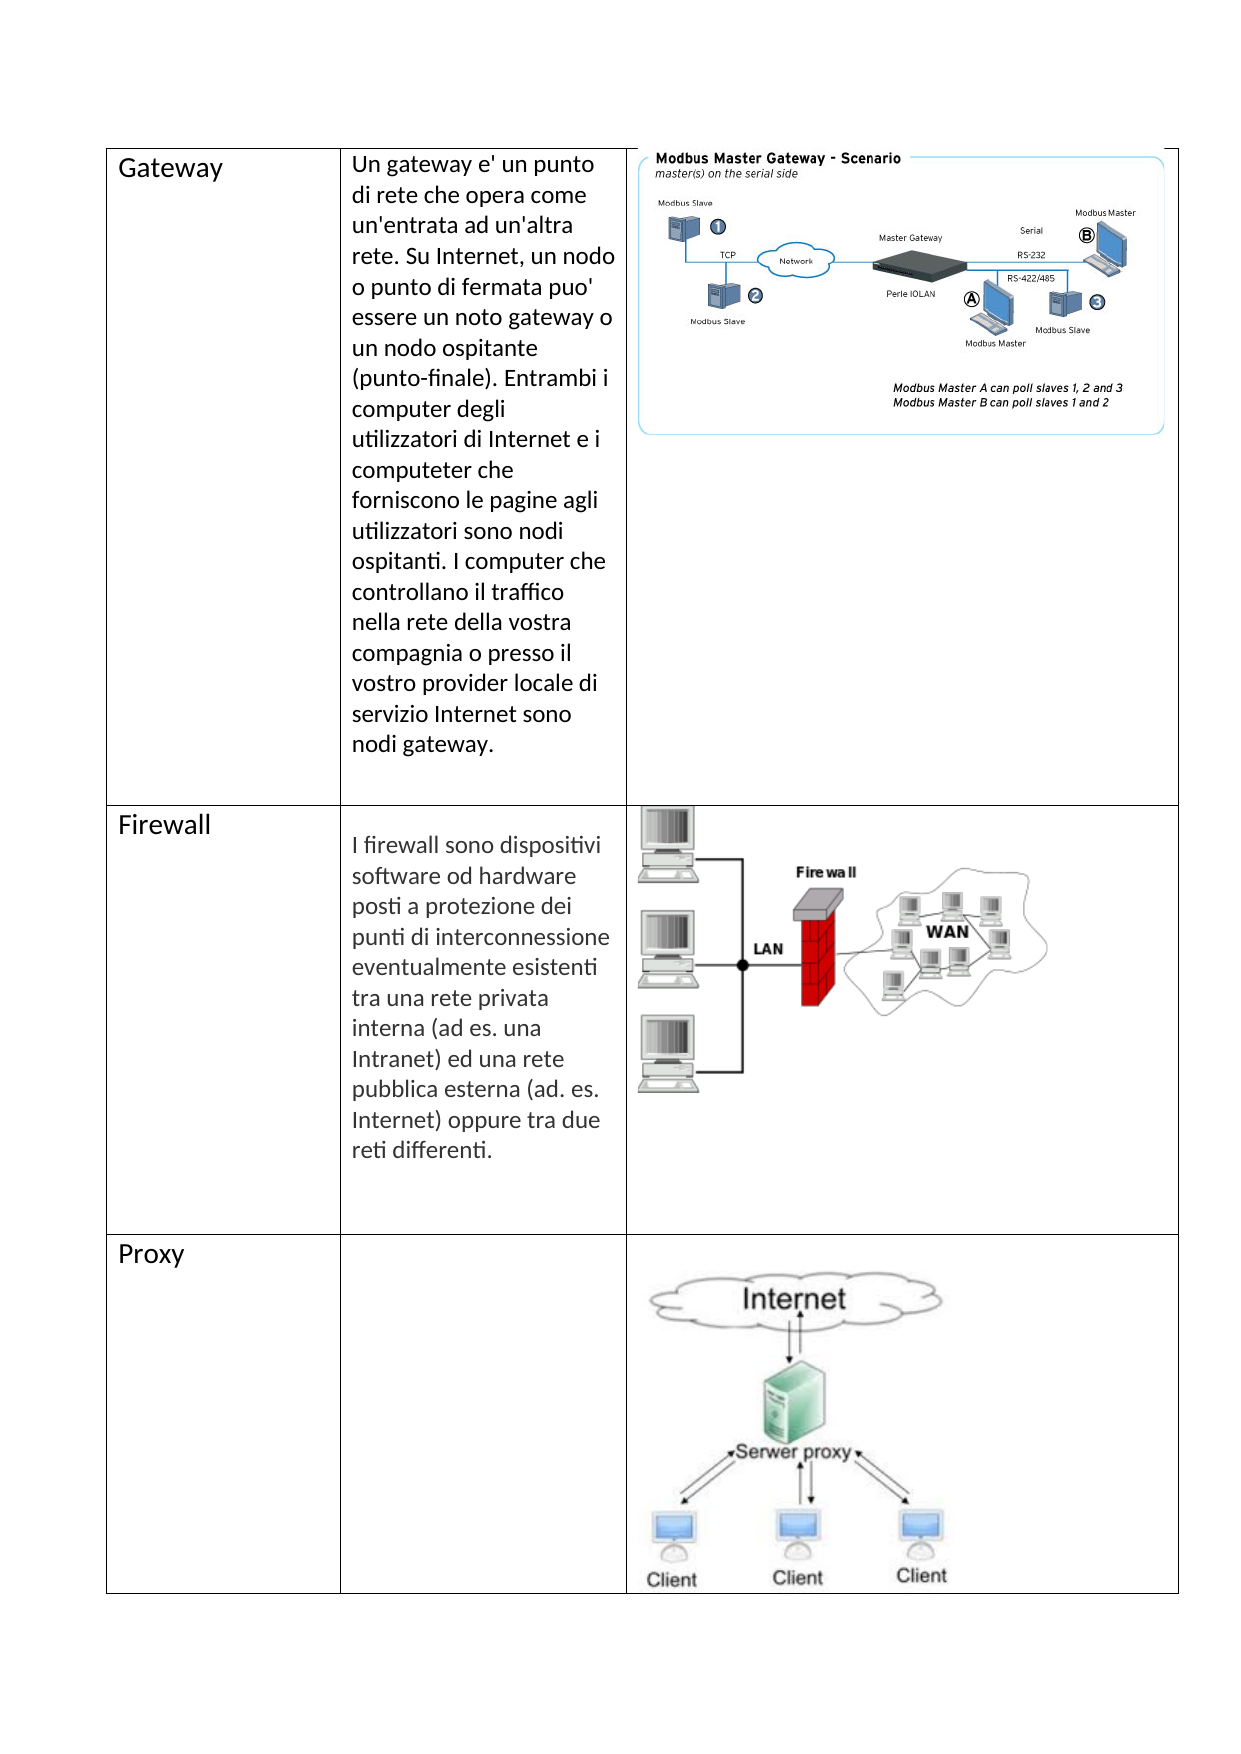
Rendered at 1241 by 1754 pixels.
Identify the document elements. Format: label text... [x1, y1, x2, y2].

table_cell [627, 149, 1178, 805]
table_cell [341, 1235, 626, 1593]
picture [637, 1235, 954, 1593]
picture [637, 148, 1165, 435]
table_cell [627, 806, 1178, 1234]
table_cell [954, 1235, 1178, 1593]
picture [637, 806, 1048, 1093]
table_cell Firewall [107, 806, 340, 1234]
table_cell Un gateway e' un punto di rete che opera come un'entrata ad un'altra rete. Su Internet, un nodo o punto di fermata puo' essere un noto gateway o un nodo ospitante (punto-finale). Entrambi i computer degli utilizzatori di Internet e i computeter che forniscono le pagine agli utilizzatori sono nodi ospitanti. I computer che controllano il traffico nella rete della vostra compagnia o presso il vostro provider locale di servizio Internet sono nodi gateway. [341, 149, 626, 805]
table_cell Proxy [107, 1235, 340, 1593]
table_cell Gateway [107, 149, 340, 805]
table_cell [627, 1235, 637, 1593]
table_cell I firewall sono dispositivi software od hardware posti a protezione dei punti di interconnessione eventualmente esistenti tra una rete privata interna (ad es. una Intranet) ed una rete pubblica esterna (ad. es. Internet) oppure tra due reti differenti. [341, 806, 626, 1234]
